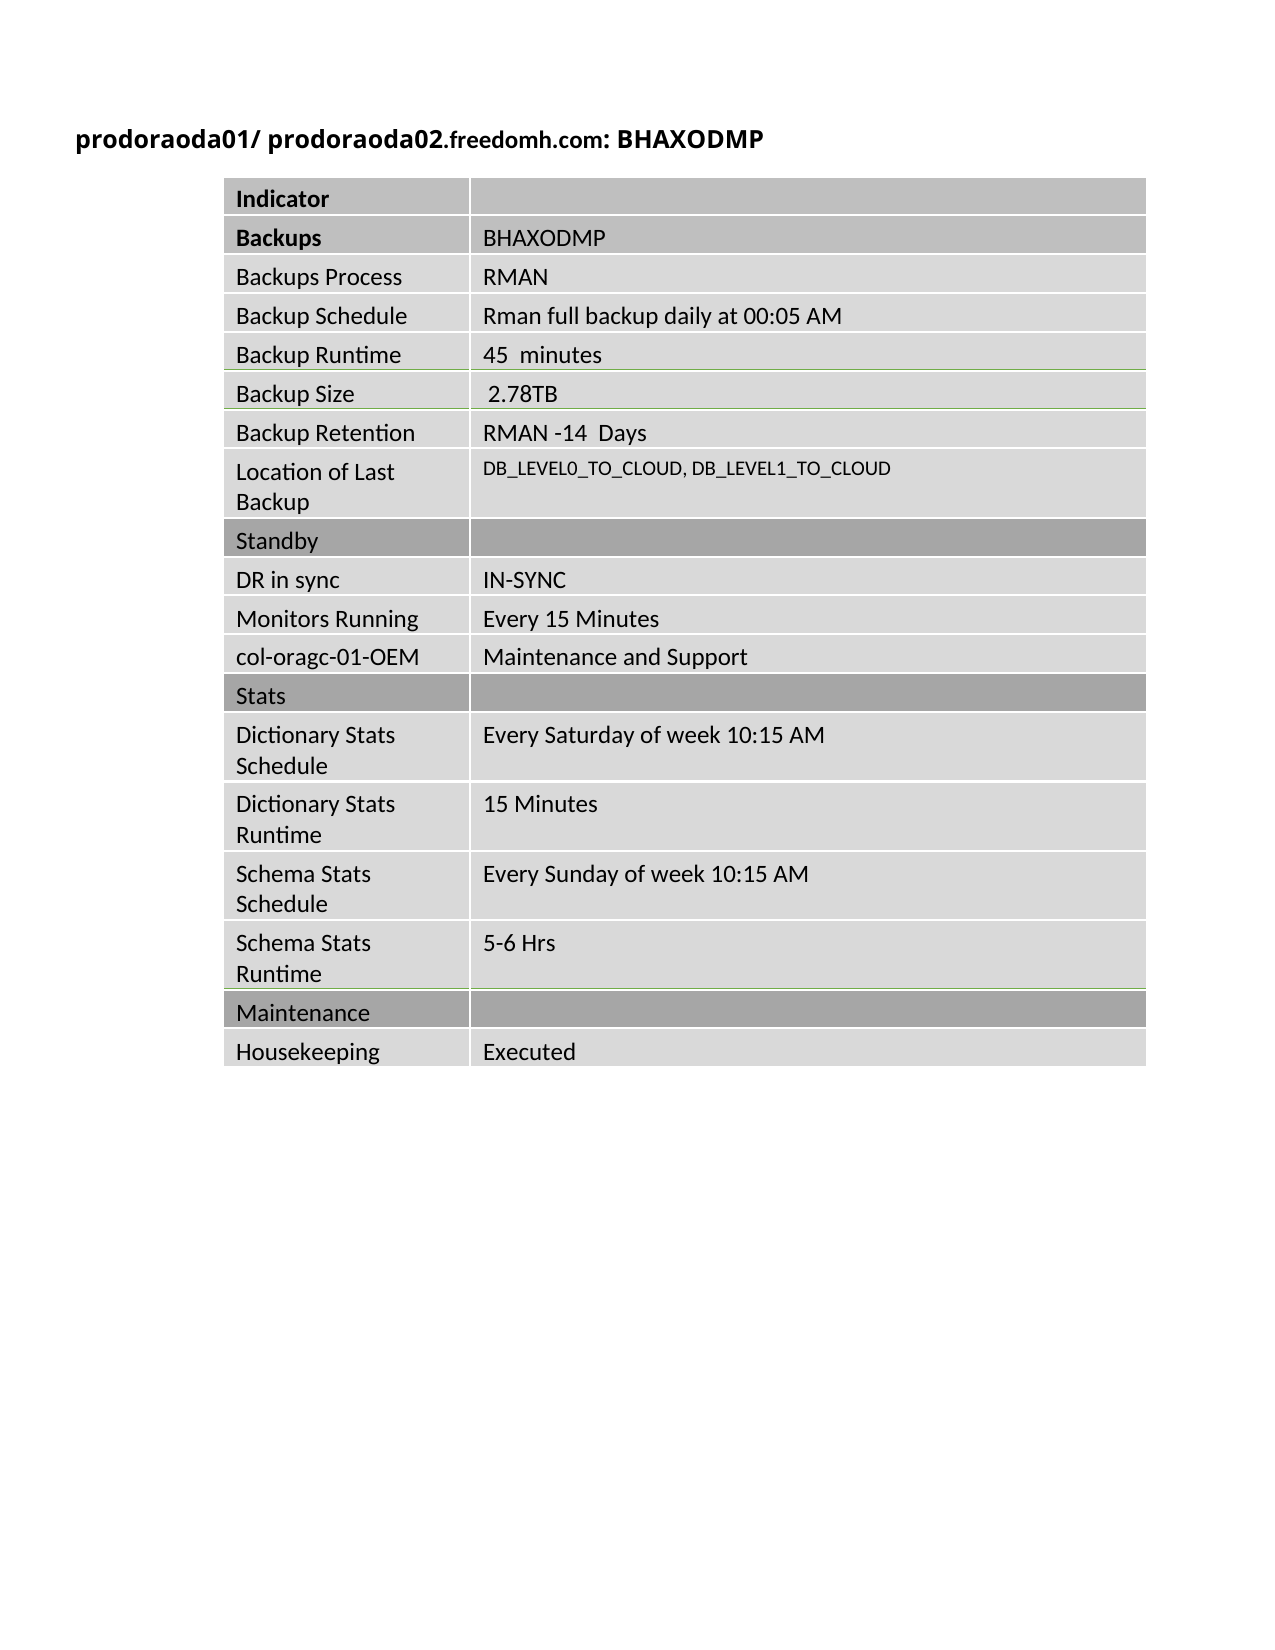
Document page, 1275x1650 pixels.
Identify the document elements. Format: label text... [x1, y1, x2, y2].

table_cell Schema Stats Schedule [224, 852, 469, 919]
table_cell col-oragc-01-OEM [224, 635, 469, 672]
table_cell Every Saturday of week 10:15 AM [471, 713, 1146, 780]
table_cell Location of Last Backup [224, 449, 469, 517]
table_cell IN-SYNC [471, 558, 1146, 594]
table_header Indicator [224, 178, 469, 214]
table_cell Backup Size [224, 372, 469, 408]
table_cell Housekeeping [224, 1029, 469, 1066]
table_cell Stats [224, 674, 469, 711]
table_cell Backups [224, 216, 469, 253]
table_cell 2.78TB [471, 372, 1146, 408]
table_cell Dictionary Stats Schedule [224, 713, 469, 780]
table_cell Backup Runtime [224, 333, 469, 369]
table_cell Maintenance [224, 991, 469, 1027]
table_cell Backups Process [224, 255, 469, 292]
table_cell Every 15 Minutes [471, 596, 1146, 633]
table_cell Maintenance and Support [471, 635, 1146, 672]
table_cell Monitors Running [224, 596, 469, 633]
table_cell Schema Stats Runtime [224, 921, 469, 988]
table_cell [471, 519, 1146, 556]
table_cell Backup Retention [224, 411, 469, 447]
table_cell [471, 674, 1146, 711]
table_header [471, 178, 1146, 214]
table_cell BHAXODMP [471, 216, 1146, 253]
table_cell RMAN [471, 255, 1146, 292]
table_cell Backup Schedule [224, 294, 469, 331]
table_cell DB_LEVEL0_TO_CLOUD, DB_LEVEL1_TO_CLOUD [471, 449, 1146, 517]
table_cell 45 minutes [471, 333, 1146, 369]
table_cell Every Sunday of week 10:15 AM [471, 852, 1146, 919]
table_cell Standby [224, 519, 469, 556]
table_cell Executed [471, 1029, 1146, 1066]
table_cell 15 Minutes [471, 783, 1146, 850]
table_cell Dictionary Stats Runtime [224, 783, 469, 850]
table_cell DR in sync [224, 558, 469, 594]
table_cell [471, 991, 1146, 1027]
table_cell 5-6 Hrs [471, 921, 1146, 988]
table_cell Rman full backup daily at 00:05 AM [471, 294, 1146, 331]
table_cell RMAN -14 Days [471, 411, 1146, 447]
